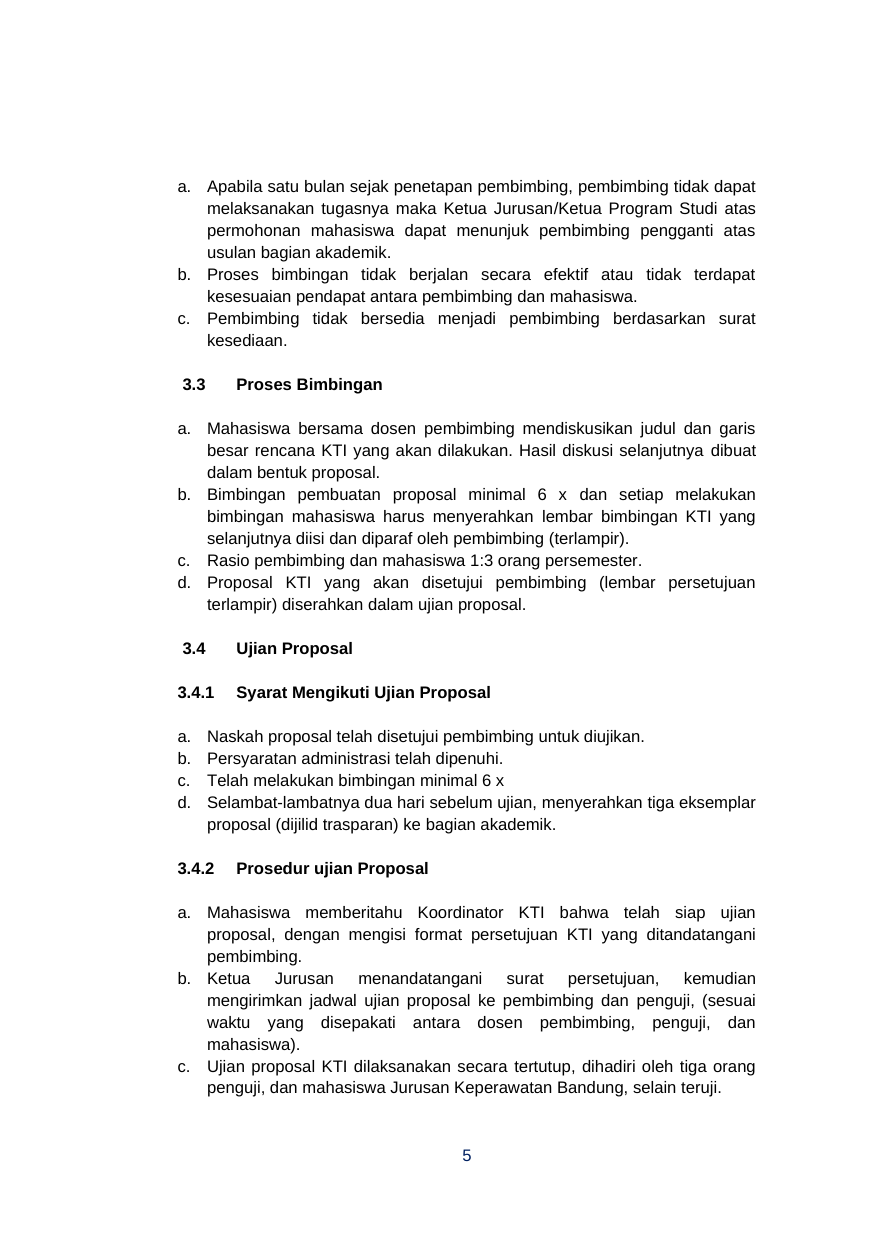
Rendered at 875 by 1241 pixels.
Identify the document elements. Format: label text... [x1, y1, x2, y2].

list Bimbingan pembuatan proposal minimal 6 x dan setiap melakukan bimbingan mahasiswa harus menyerahkan lembar bimbingan KTI yang selanjutnya diisi dan diparaf oleh pembimbing (terlampir). [177, 485, 756, 548]
list Proses bimbingan tidak berjalan secara efektif atau tidak terdapat kesesuaian pendapat antara pembimbing dan mahasiswa. [177, 265, 756, 306]
list Rasio pembimbing dan mahasiswa 1:3 orang persemester. [177, 551, 756, 570]
list Selambat-lambatnya dua hari sebelum ujian, menyerahkan tiga eksemplar proposal (dijilid trasparan) ke bagian akademik. [177, 793, 756, 834]
list Apabila satu bulan sejak penetapan pembimbing, pembimbing tidak dapat melaksanakan tugasnya maka Ketua Jurusan/Ketua Program Studi atas permohonan mahasiswa dapat menunjuk pembimbing pengganti atas usulan bagian akademik. [177, 177, 756, 262]
list Mahasiswa memberitahu Koordinator KTI bahwa telah siap ujian proposal, dengan mengisi format persetujuan KTI yang ditandatangani pembimbing. [177, 902, 756, 966]
list Proses Bimbingan [182, 375, 756, 394]
list Pembimbing tidak bersedia menjadi pembimbing berdasarkan surat kesediaan. [177, 309, 756, 350]
list Proposal KTI yang akan disetujui pembimbing (lembar persetujuan terlampir) diserahkan dalam ujian proposal. [177, 573, 756, 614]
list Persyaratan administrasi telah dipenuhi. [177, 749, 756, 768]
list Syarat Mengikuti Ujian Proposal [177, 683, 756, 702]
list Mahasiswa bersama dosen pembimbing mendiskusikan judul dan garis besar rencana KTI yang akan dilakukan. Hasil diskusi selanjutnya dibuat dalam bentuk proposal. [177, 419, 756, 482]
list Telah melakukan bimbingan minimal 6 x [177, 771, 756, 790]
list Naskah proposal telah disetujui pembimbing untuk diujikan. [177, 727, 756, 746]
list Ujian Proposal [182, 639, 756, 658]
list Prosedur ujian Proposal [177, 858, 756, 878]
list Ketua Jurusan menandatangani surat persetujuan, kemudian mengirimkan jadwal ujian proposal ke pembimbing dan penguji, (sesuai waktu yang disepakati antara dosen pembimbing, penguji, dan mahasiswa). [177, 968, 756, 1053]
list Ujian proposal KTI dilaksanakan secara tertutup, dihadiri oleh tiga orang penguji, dan mahasiswa Jurusan Keperawatan Bandung, selain teruji. [177, 1056, 756, 1097]
